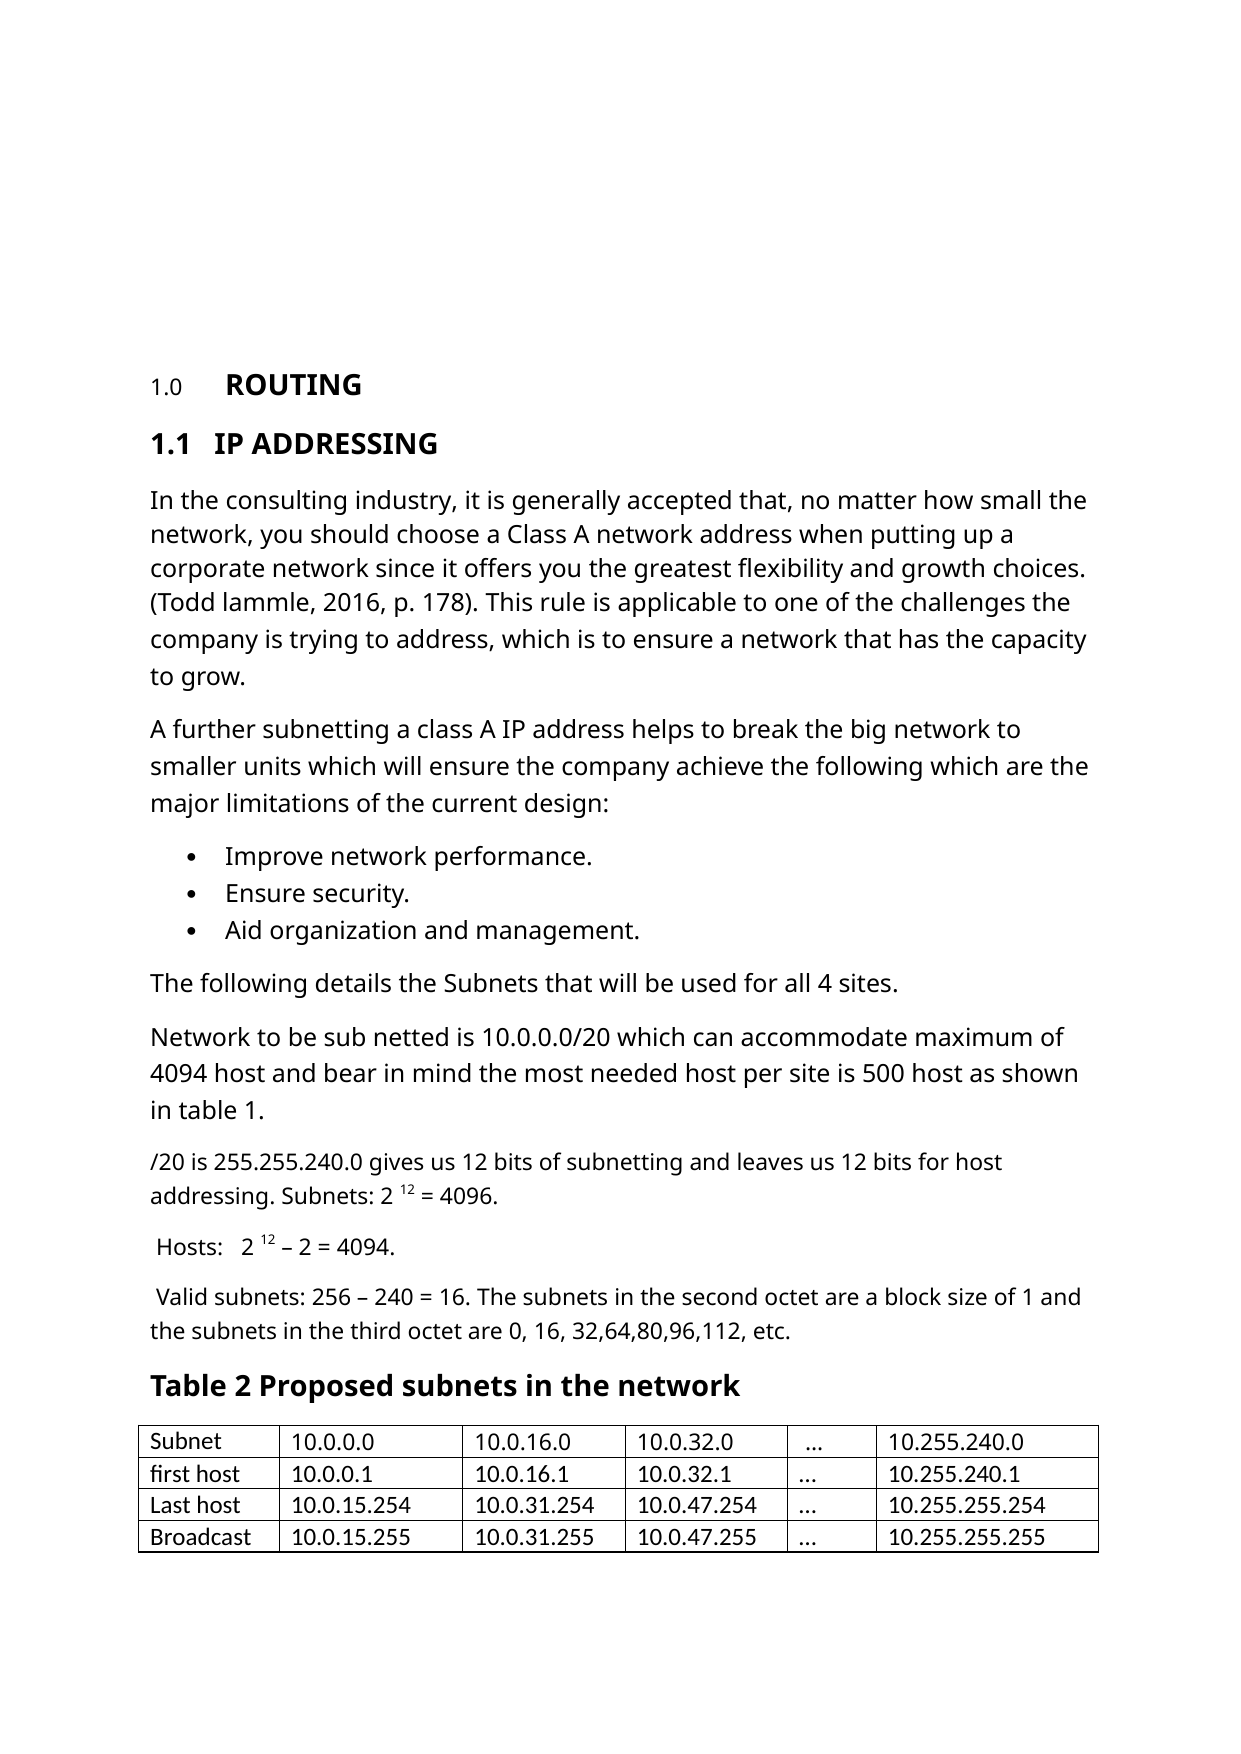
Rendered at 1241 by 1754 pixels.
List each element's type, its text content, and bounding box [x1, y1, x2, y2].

table_header Subnet [139, 1426, 279, 1457]
text Valid subnets: 256 – 240 = 16. The subnets in the second octet are a block size of 1 and the subnets in the third octet are 0, 16, 32,64,80,96,112, etc. [150, 1281, 1090, 1346]
table_header 10.0.0.0 [280, 1426, 462, 1457]
list ROUTING [150, 364, 1090, 403]
table_cell 10.0.47.255 [626, 1521, 787, 1551]
table_cell … [788, 1521, 876, 1551]
text A further subnetting a class A IP address helps to break the big network to smaller units which will ensure the company achieve the following which are the major limitations of the current design: [150, 712, 1090, 819]
table_header … [788, 1426, 876, 1457]
table_cell 10.0.31.255 [463, 1521, 625, 1551]
text 1.1 IP ADDRESSING [150, 423, 1090, 463]
text Network to be sub netted is 10.0.0.0/20 which can accommodate maximum of 4094 host and bear in mind the most needed host per site is 500 host as shown in table 1. [150, 1019, 1090, 1127]
text The following details the Subnets that will be used for all 4 sites. [150, 966, 1090, 1000]
table_cell Last host [139, 1489, 279, 1520]
text In the consulting industry, it is generally accepted that, no matter how small the network, you should choose a Class A network address when putting up a corporate network since it offers you the greatest flexibility and growth choices. [150, 483, 1090, 585]
text Table 2 Proposed subnets in the network [150, 1365, 1090, 1405]
text Hosts: 2 12 – 2 = 4094. [150, 1230, 1090, 1262]
text (Todd lammle, 2016, p. 178). This rule is applicable to one of the challenges the company is trying to address, which is to ensure a network that has the capacity to grow. [150, 585, 1090, 692]
table_cell 10.255.255.254 [877, 1489, 1098, 1520]
table_header 10.255.240.0 [877, 1426, 1098, 1457]
table_cell 10.0.32.1 [626, 1458, 787, 1488]
text /20 is 255.255.240.0 gives us 12 bits of subnetting and leaves us 12 bits for host addressing. Subnets: 2 12 = 4096. [150, 1146, 1090, 1211]
table_cell 10.0.15.254 [280, 1489, 462, 1520]
table_cell 10.0.0.1 [280, 1458, 462, 1488]
table_cell 10.255.240.1 [877, 1458, 1098, 1488]
table_header 10.0.16.0 [463, 1426, 625, 1457]
table_cell … [788, 1458, 876, 1488]
table_cell … [788, 1489, 876, 1520]
list Aid organization and management. [187, 912, 1090, 946]
table_cell 10.0.16.1 [463, 1458, 625, 1488]
list Ensure security. [187, 876, 1090, 910]
table_cell 10.0.31.254 [463, 1489, 625, 1520]
list Improve network performance. [187, 839, 1090, 873]
table_cell Broadcast [139, 1521, 279, 1551]
table_cell first host [139, 1458, 279, 1488]
table_cell 10.255.255.255 [877, 1521, 1098, 1551]
table_cell 10.0.47.254 [626, 1489, 787, 1520]
table_header 10.0.32.0 [626, 1426, 787, 1457]
table_cell 10.0.15.255 [280, 1521, 462, 1551]
